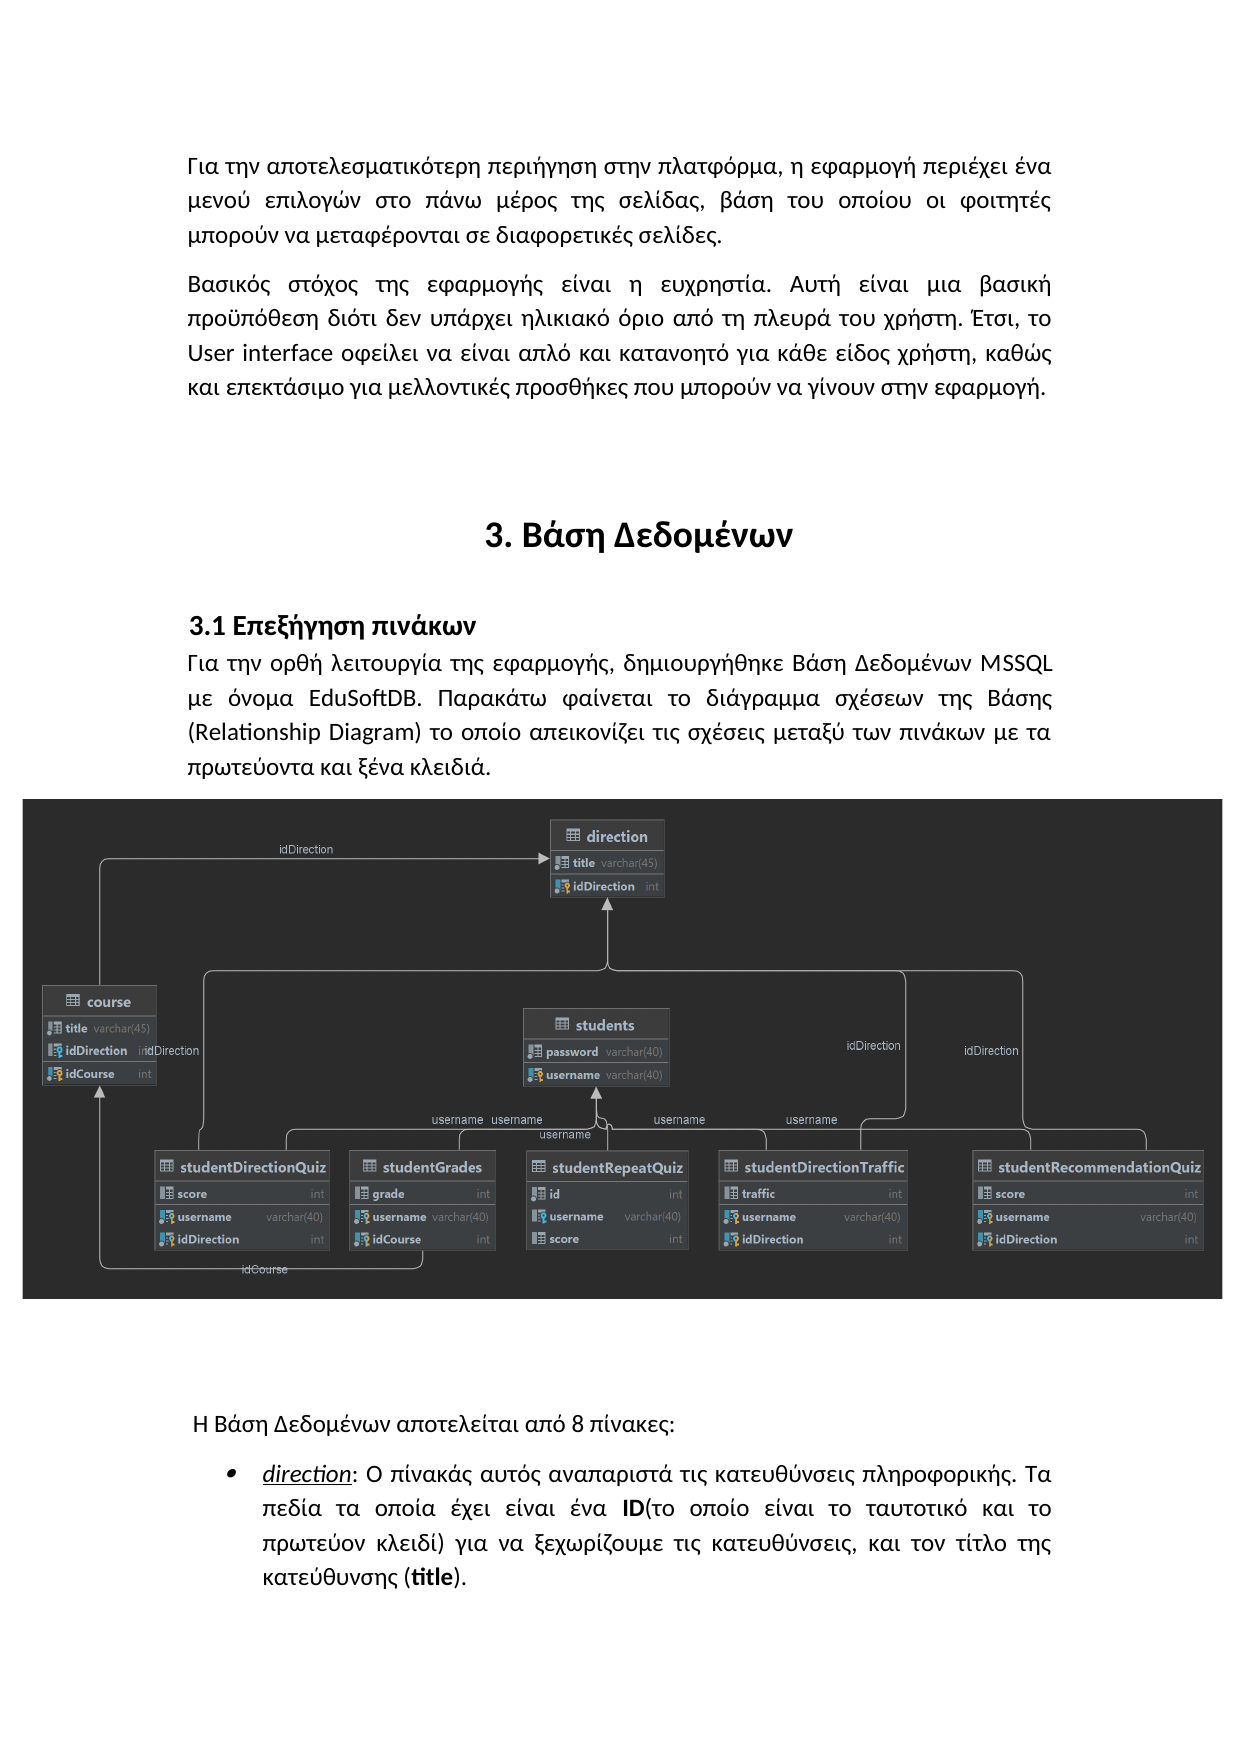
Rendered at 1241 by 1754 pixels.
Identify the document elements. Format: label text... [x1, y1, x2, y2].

text Για την ορθή λειτουργία της εφαρμογής, δημιουργήθηκε Βάση Δεδομένων MSSQL με όνομα EduSoftDB. Παρακάτω φαίνεται το διάγραμμα σχέσεων της Βάσης (Relationship Diagram) το οποίο απεικονίζει τις σχέσεις μεταξύ των πινάκων με τα πρωτεύοντα και ξένα κλειδιά. [187, 647, 1053, 781]
text Βασικός στόχος της εφαρμογής είναι η ευχρηστία. Αυτή είναι μια βασική προϋπόθεση διότι δεν υπάρχει ηλικιακό όριο από τη πλευρά του χρήστη. Έτσι, το User interface οφείλει να είναι απλό και κατανοητό για κάθε είδος χρήστη, καθώς και επεκτάσιμο για μελλοντικές προσθήκες που μπορούν να γίνουν στην εφαρμογή. [187, 268, 1053, 402]
list direction: Ο πίνακάς αυτός αναπαριστά τις κατευθύνσεις πληροφορικής. Τα πεδία τα οποία έχει είναι ένα ID(το οποίο είναι το ταυτοτικό και το πρωτεύον κλειδί) για να ξεχωρίζουμε τις κατευθύνσεις, και τον τίτλο της κατεύθυνσης (title). [225, 1458, 1053, 1592]
subtitle Βάση Δεδομένων [225, 511, 1053, 557]
text Η Βάση Δεδομένων αποτελείται από 8 πίνακες: [187, 1409, 1053, 1439]
subtitle 3.1 Επεξήγηση πινάκων [188, 607, 1053, 643]
picture [22, 799, 1223, 1299]
text Για την αποτελεσματικότερη περιήγηση στην πλατφόρμα, η εφαρμογή περιέχει ένα μενού επιλογών στο πάνω μέρος της σελίδας, βάση του οποίου οι φοιτητές μπορούν να μεταφέρονται σε διαφορετικές σελίδες. [187, 150, 1053, 249]
